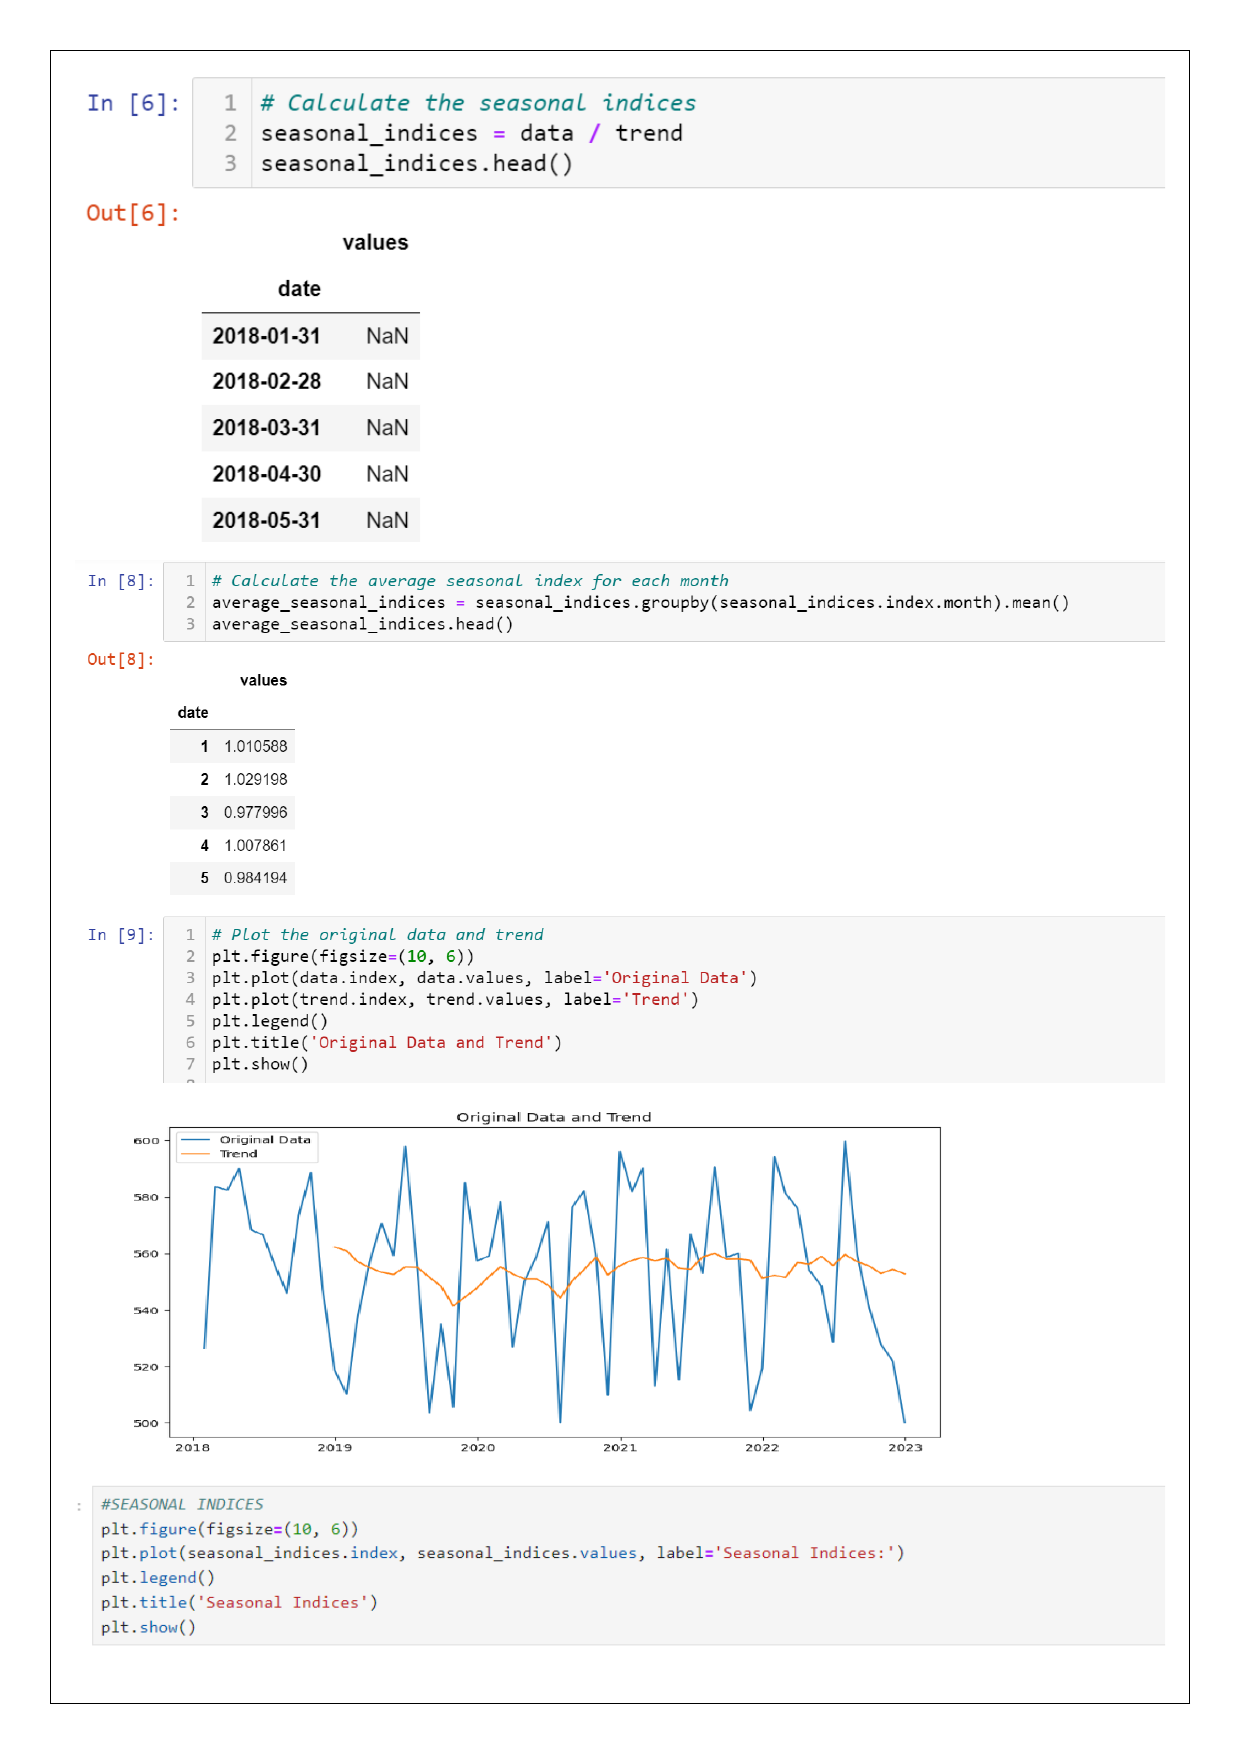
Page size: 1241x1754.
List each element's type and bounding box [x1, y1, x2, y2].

picture [75, 1101, 960, 1456]
picture [75, 560, 1166, 1083]
picture [75, 1474, 1166, 1653]
picture [75, 75, 1166, 542]
